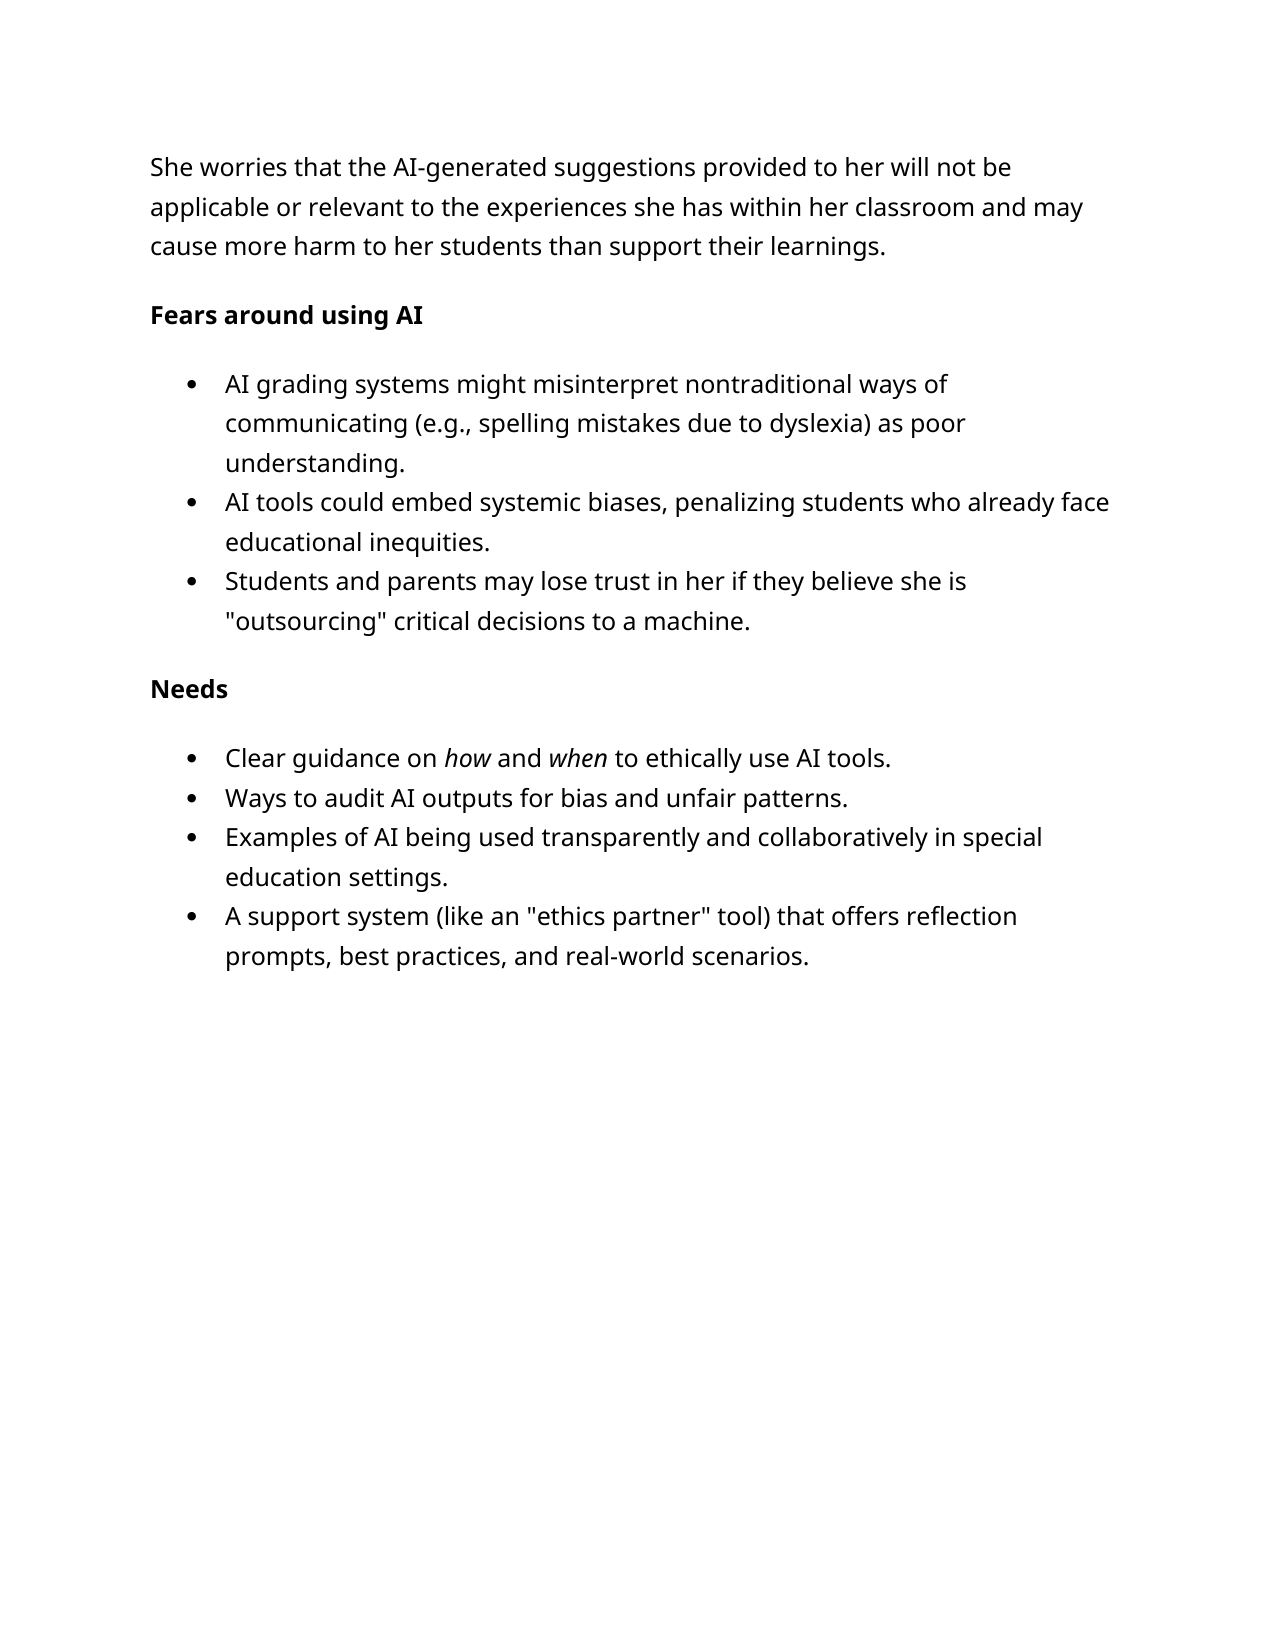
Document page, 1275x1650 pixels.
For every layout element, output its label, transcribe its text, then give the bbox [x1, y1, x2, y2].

list AI tools could embed systemic biases, penalizing students who already face educational inequities. [187, 485, 1125, 558]
list AI grading systems might misinterpret nontraditional ways of communicating (e.g., spelling mistakes due to dyslexia) as poor understanding. [187, 366, 1125, 479]
list Examples of AI being used transparently and collaboratively in special education settings. [187, 820, 1125, 893]
subtitle Needs [150, 672, 1125, 706]
list Ways to audit AI outputs for bias and unfair patterns. [187, 780, 1125, 814]
list Clear guidance on how and when to ethically use AI tools. [187, 741, 1125, 775]
text She worries that the AI-generated suggestions provided to her will not be applicable or relevant to the experiences she has within her classroom and may cause more harm to her students than support their learnings. [150, 150, 1125, 263]
list Students and parents may lose trust in her if they believe she is "outsourcing" critical decisions to a machine. [187, 564, 1125, 637]
list A support system (like an "ethics partner" tool) that offers reflection prompts, best practices, and real-world scenarios. [187, 899, 1125, 972]
subtitle Fears around using AI [150, 298, 1125, 332]
